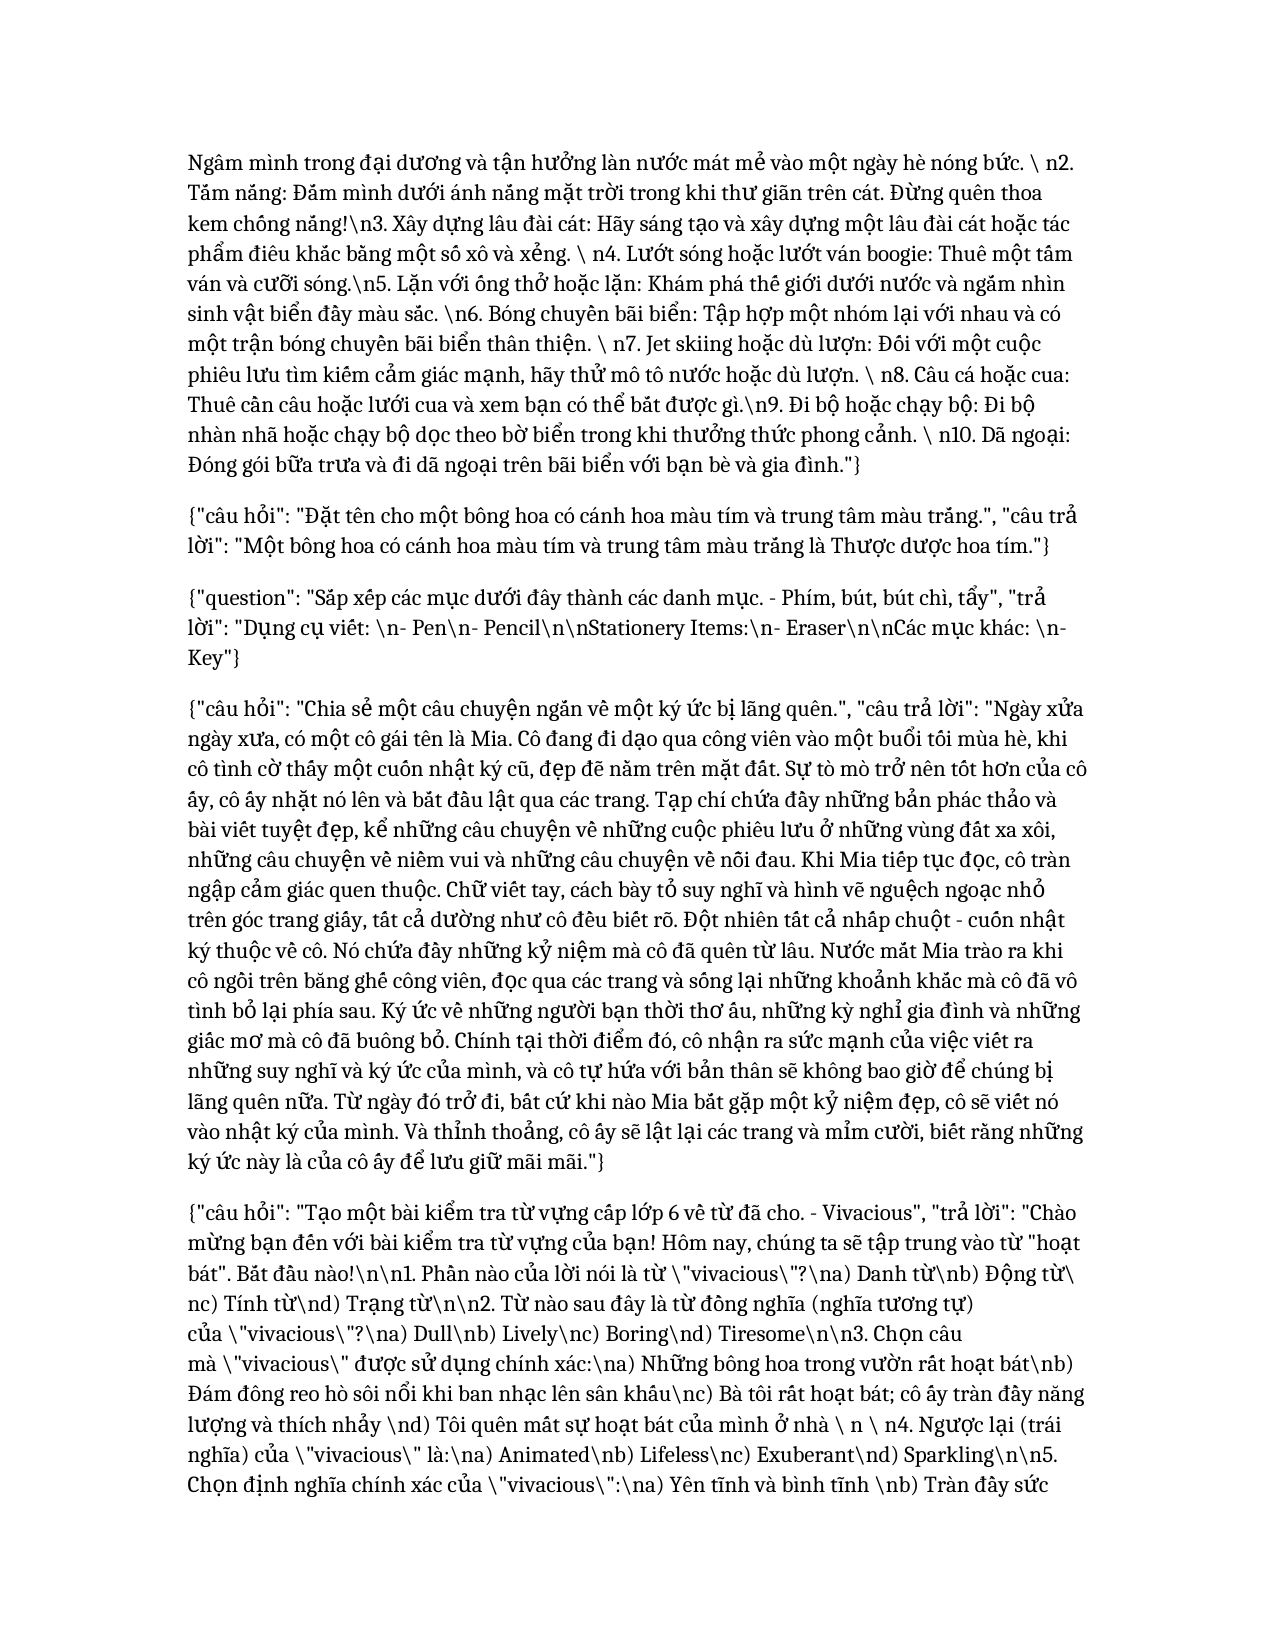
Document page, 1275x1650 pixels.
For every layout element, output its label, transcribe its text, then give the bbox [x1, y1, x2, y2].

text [187, 1200, 1087, 1498]
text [187, 150, 1087, 478]
text {"question": "Sắp xếp các mục dưới đây thành các danh mục. - Phím, bút, bút chì, tẩy", "trả lời": "Dụng cụ viết: \n- Pen\n- Pencil\n\nStationery Items:\n- Eraser\n\nCác mục khác: \n- Key"} [187, 584, 1087, 671]
text {"câu hỏi": "Đặt tên cho một bông hoa có cánh hoa màu tím và trung tâm màu trắng.", "câu trả lời": "Một bông hoa có cánh hoa màu tím và trung tâm màu trắng là Thược dược hoa tím."} [187, 503, 1087, 560]
text {"câu hỏi": "Chia sẻ một câu chuyện ngắn về một ký ức bị lãng quên.", "câu trả lời": "Ngày xửa ngày xưa, có một cô gái tên là Mia. Cô đang đi dạo qua công viên vào một buổi tối mùa hè, khi cô tình cờ thấy một cuốn nhật ký cũ, đẹp đẽ nằm trên mặt đất. Sự tò mò trở nên tốt hơn của cô ấy, cô ấy nhặt nó lên và bắt đầu lật qua các trang. Tạp chí chứa đầy những bản phác thảo và bài viết tuyệt đẹp, kể những câu chuyện về những cuộc phiêu lưu ở những vùng đất xa xôi, những câu chuyện về niềm vui và những câu chuyện về nỗi đau. Khi Mia tiếp tục đọc, cô tràn ngập cảm giác quen thuộc. Chữ viết tay, cách bày tỏ suy nghĩ và hình vẽ nguệch ngoạc nhỏ trên góc trang giấy, tất cả dường như cô đều biết rõ. Đột nhiên tất cả nhấp chuột - cuốn nhật ký thuộc về cô. Nó chứa đầy những kỷ niệm mà cô đã quên từ lâu. Nước mắt Mia trào ra khi cô ngồi trên băng ghế công viên, đọc qua các trang và sống lại những khoảnh khắc mà cô đã vô tình bỏ lại phía sau. Ký ức về những người bạn thời thơ ấu, những kỳ nghỉ gia đình và những giấc mơ mà cô đã buông bỏ. Chính tại thời điểm đó, cô nhận ra sức mạnh của việc viết ra những suy nghĩ và ký ức của mình, và cô tự hứa với bản thân sẽ không bao giờ để chúng bị lãng quên nữa. Từ ngày đó trở đi, bất cứ khi nào Mia bắt gặp một kỷ niệm đẹp, cô sẽ viết nó vào nhật ký của mình. Và thỉnh thoảng, cô ấy sẽ lật lại các trang và mỉm cười, biết rằng những ký ức này là của cô ấy để lưu giữ mãi mãi."} [187, 696, 1087, 1175]
